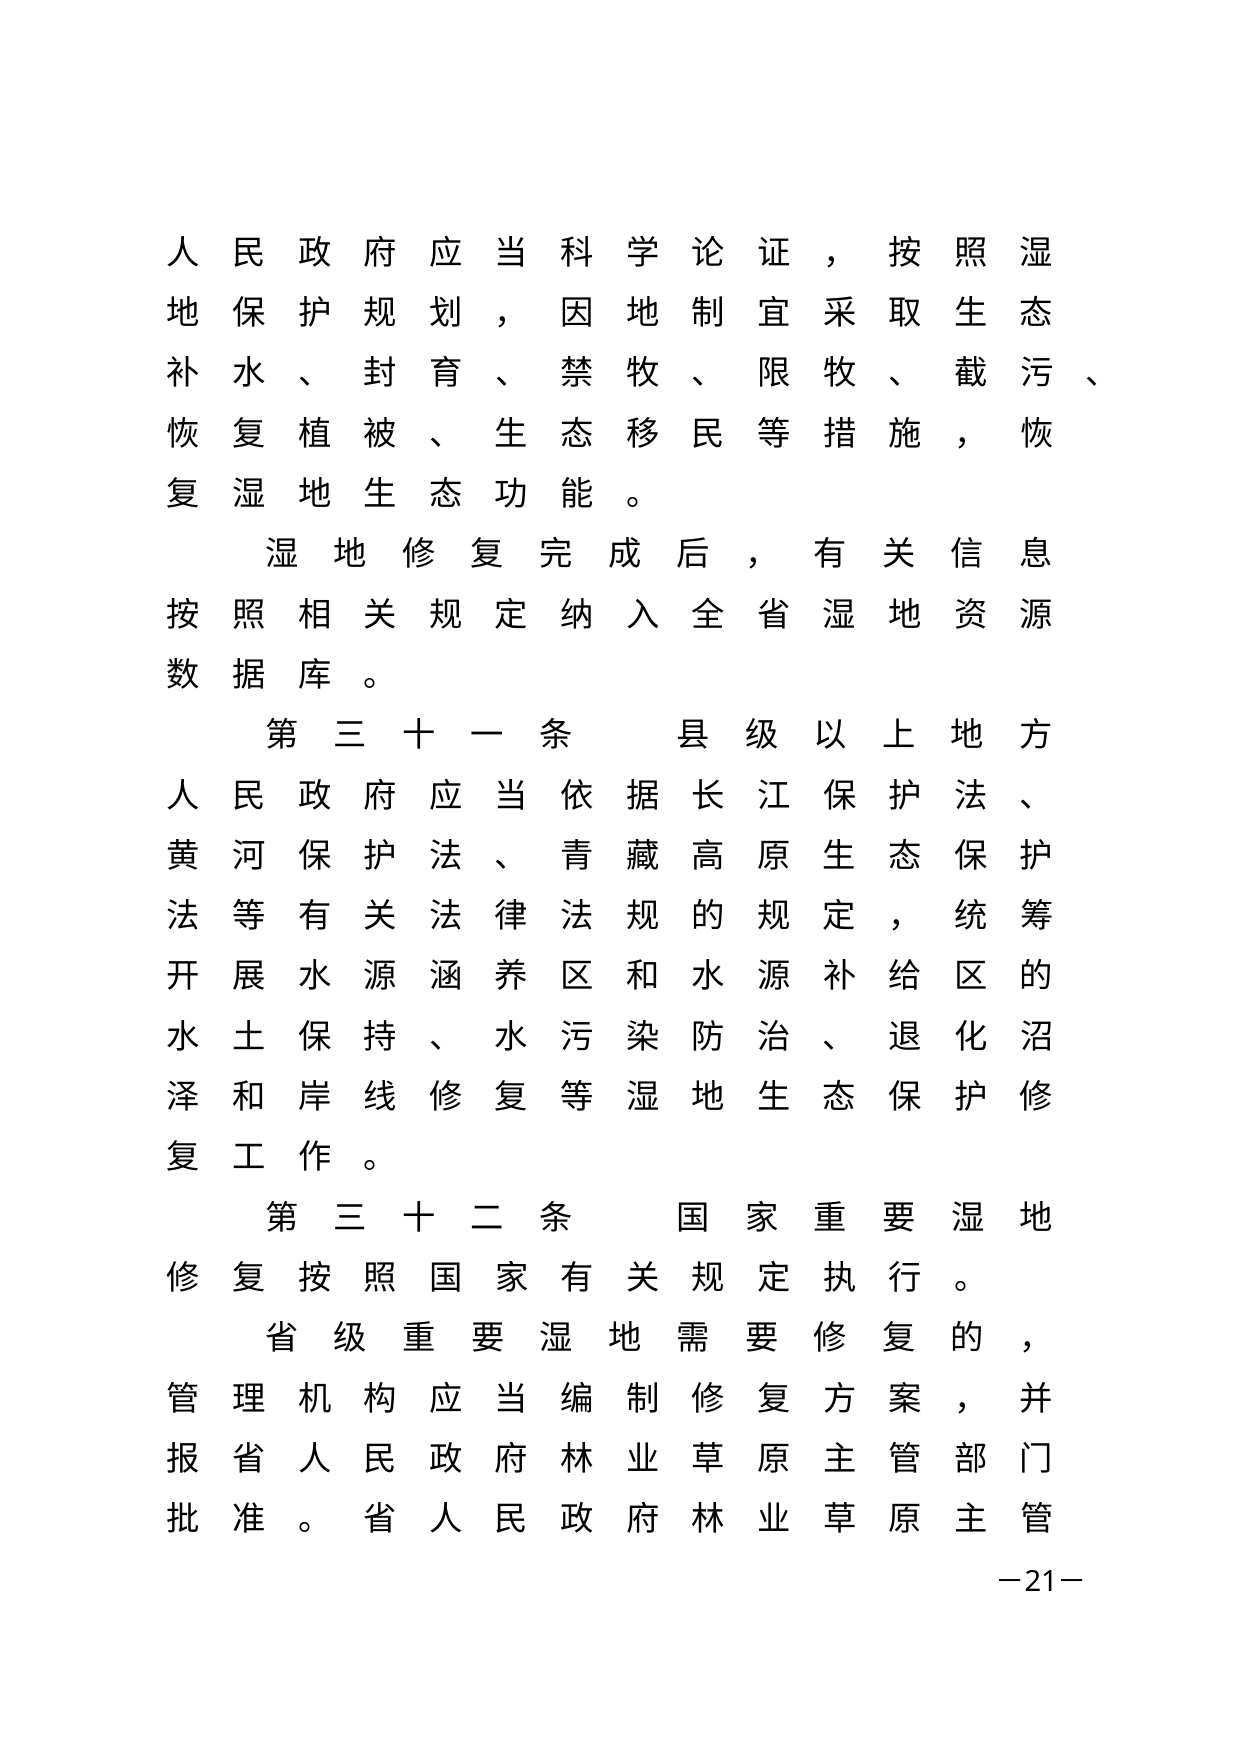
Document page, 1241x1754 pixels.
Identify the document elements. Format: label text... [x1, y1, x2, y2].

text 第三十一条 县级以上地方人民政府应当依据长江保护法、黄河保护法、青藏高原生态保护法等有关法律法规的规定，统筹开展水源涵养区和水源补给区的水土保持、水污染防治、退化沼泽和岸线修复等湿地生态保护修复工作。 [167, 702, 1085, 1184]
text 湿地因破碎化严重、功能退化等需要修复的，县级以上地方人民政府应当科学论证，按照湿地保护规划，因地制宜采取生态补水、封育、禁牧、限牧、截污、恢复植被、生态移民等措施，恢复湿地生态功能。 [167, 219, 1085, 521]
text 第三十二条 国家重要湿地修复按照国家有关规定执行。 [167, 1184, 1085, 1305]
text 湿地修复完成后，有关信息按照相关规定纳入全省湿地资源数据库。 [167, 521, 1085, 702]
text 省级重要湿地需要修复的，管理机构应当编制修复方案，并报省人民政府林业草原主管部门批准。省人民政府林业草原主管部门批准修复方案前，应当征求自然资源、水行政、住房城乡建设、生态环境、农业农村等有关部门的意见。 [167, 1305, 1085, 1546]
